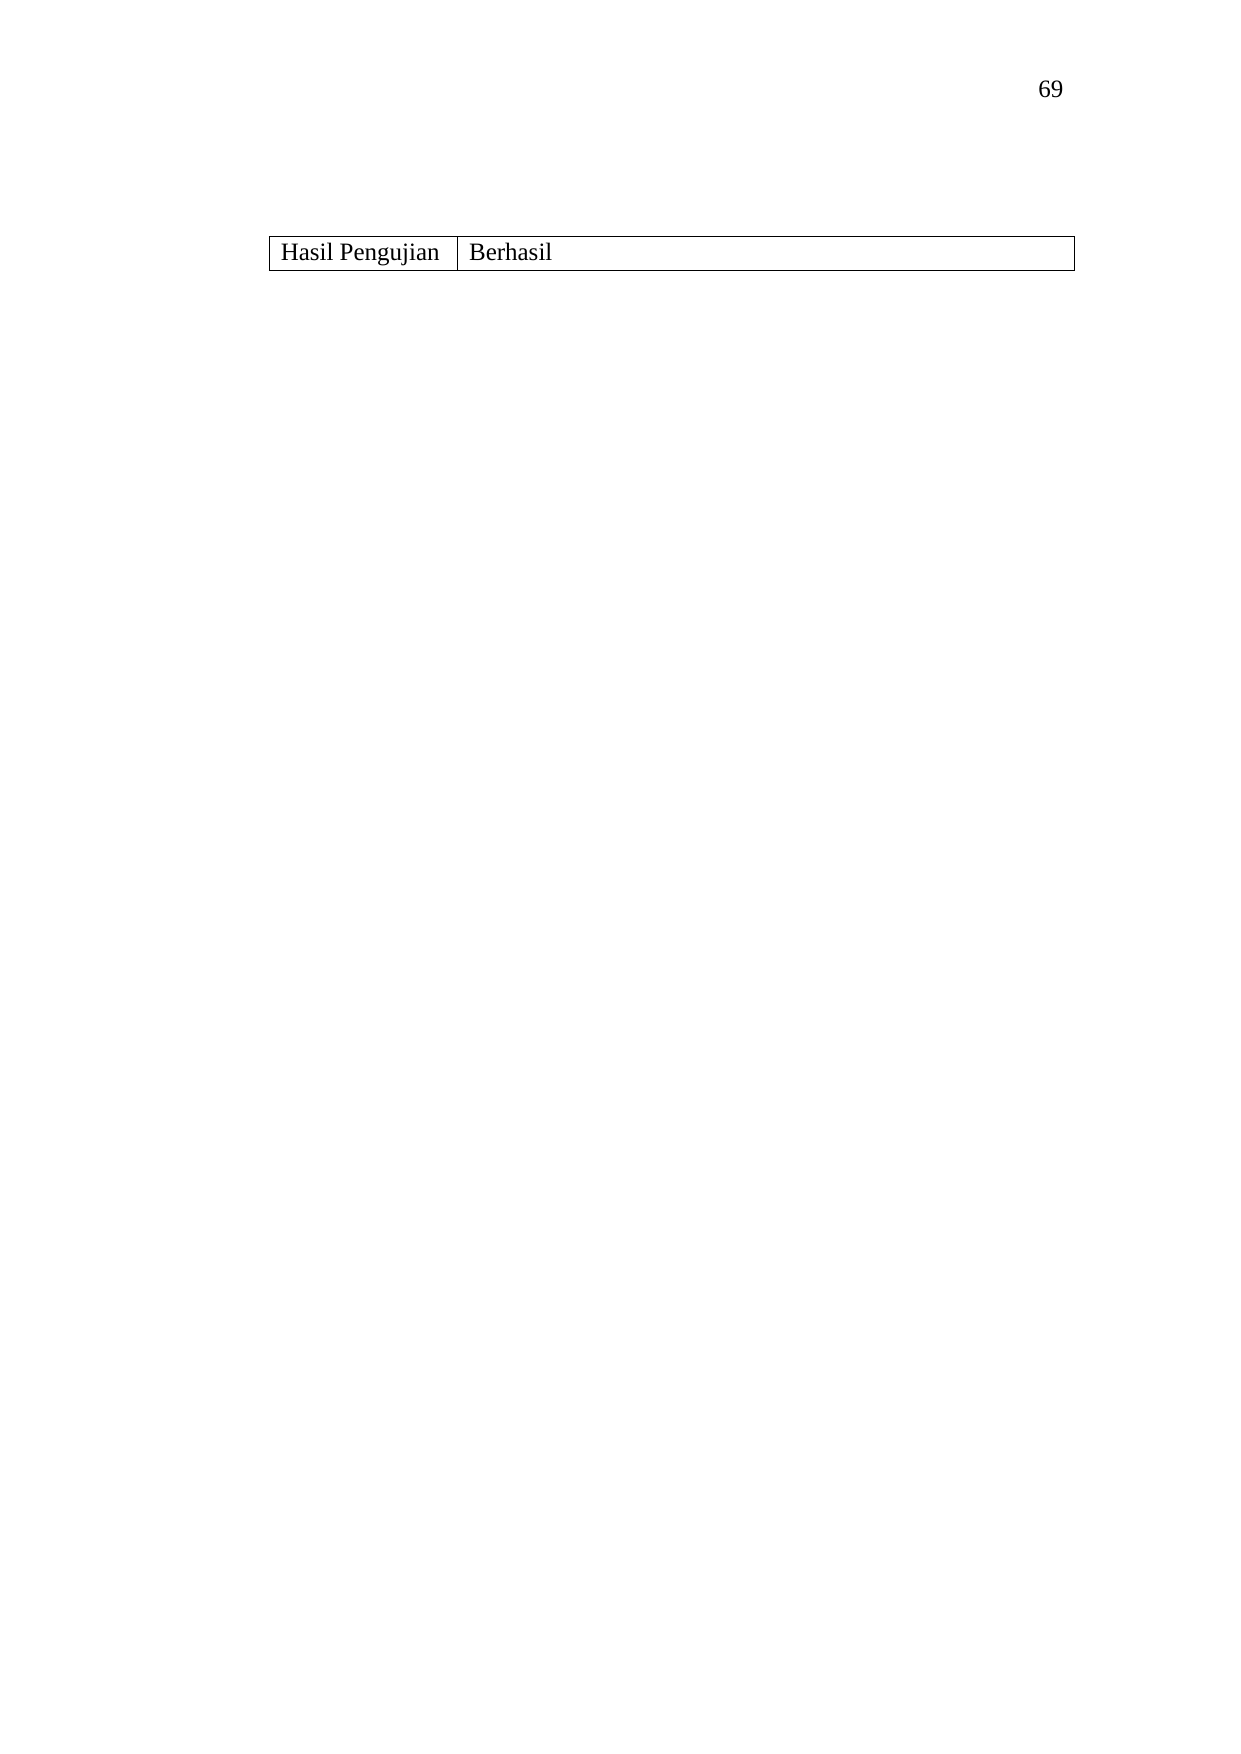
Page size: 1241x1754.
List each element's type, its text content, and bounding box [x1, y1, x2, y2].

table_cell Hasil Pengujian [270, 237, 457, 270]
table_cell Berhasil [458, 237, 1074, 270]
